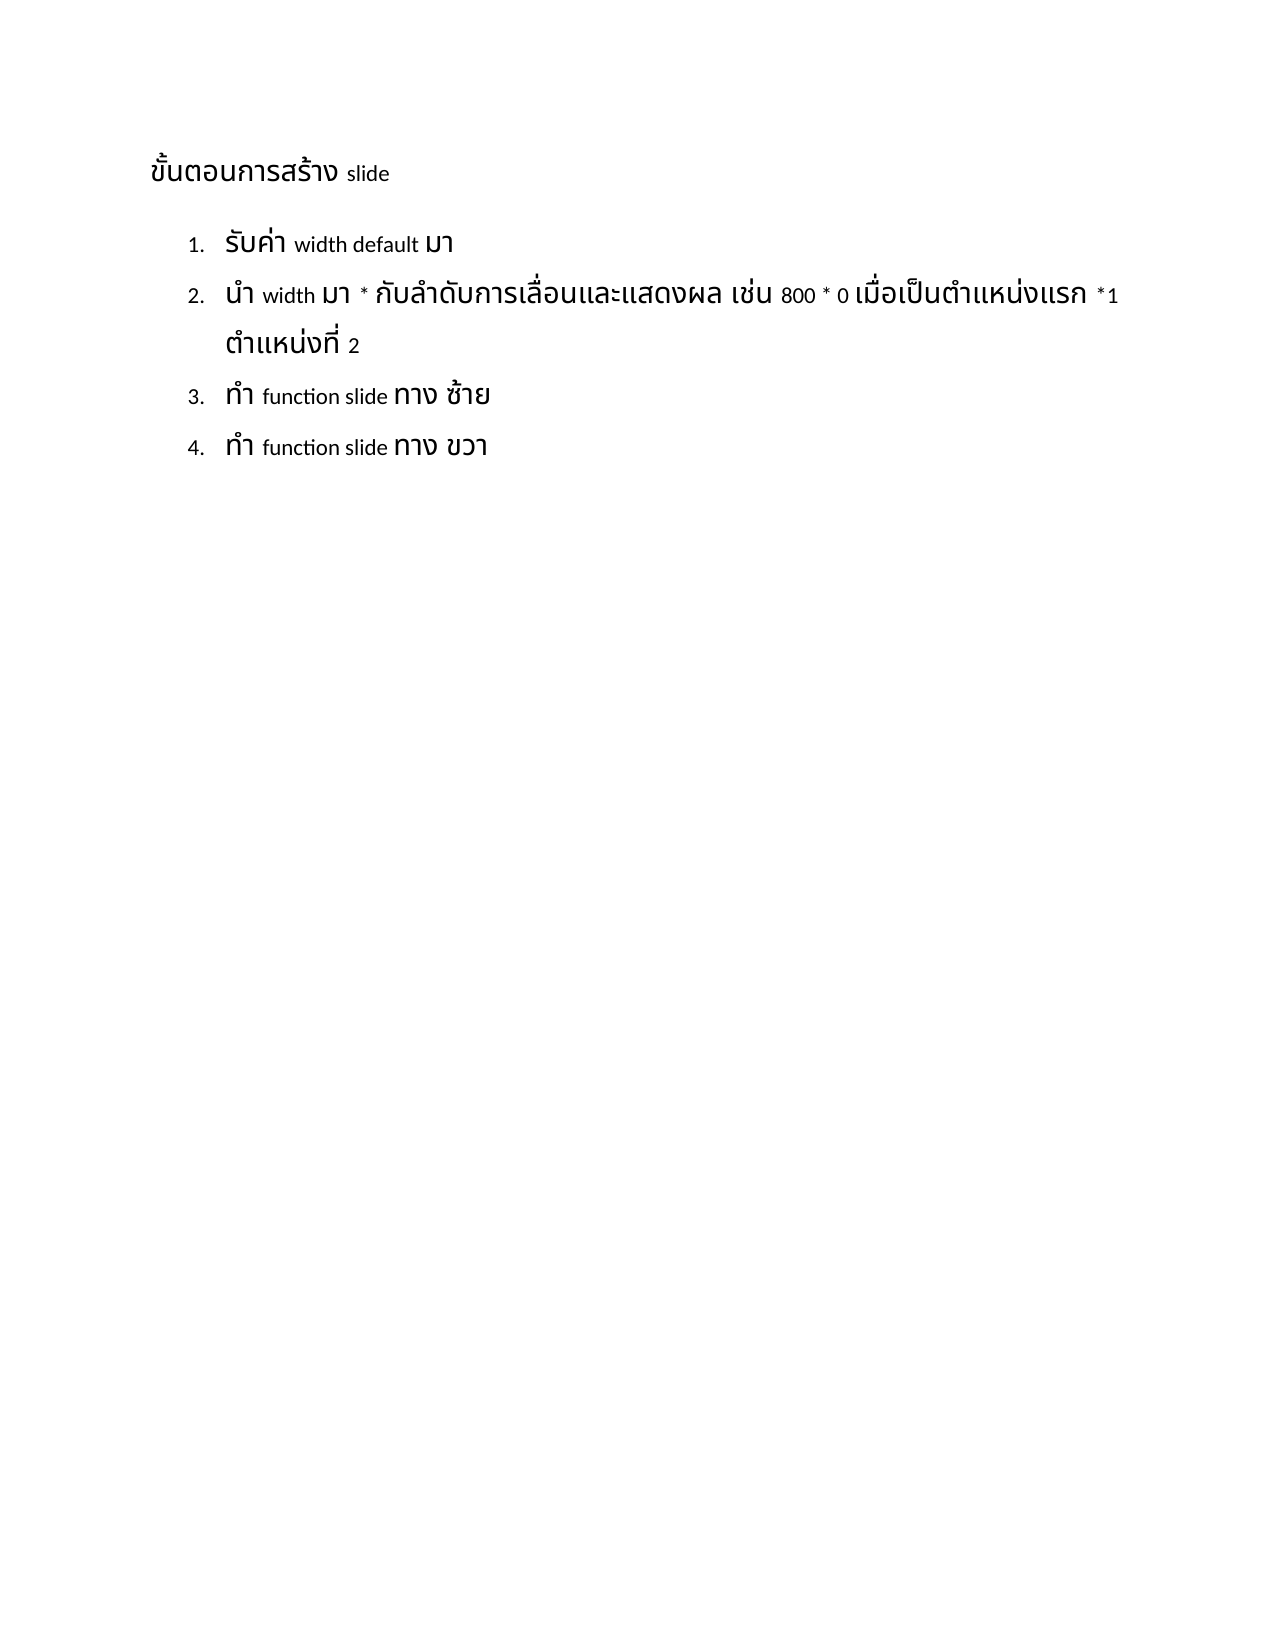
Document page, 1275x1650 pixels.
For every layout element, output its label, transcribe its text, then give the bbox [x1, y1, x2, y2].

list รับค่า width default มา [187, 221, 1125, 266]
list ทำ function slide ทาง ขวา [187, 424, 1125, 468]
list นำ width มา * กับลำดับการเลื่อนและแสดงผล เช่น 800 * 0 เมื่อเป็นตำแหน่งแรก *1 ตำแหน่งที่ 2 [187, 272, 1125, 367]
text ขั้นตอนการสร้าง slide [150, 150, 1125, 194]
list ทำ function slide ทาง ซ้าย [187, 373, 1125, 417]
